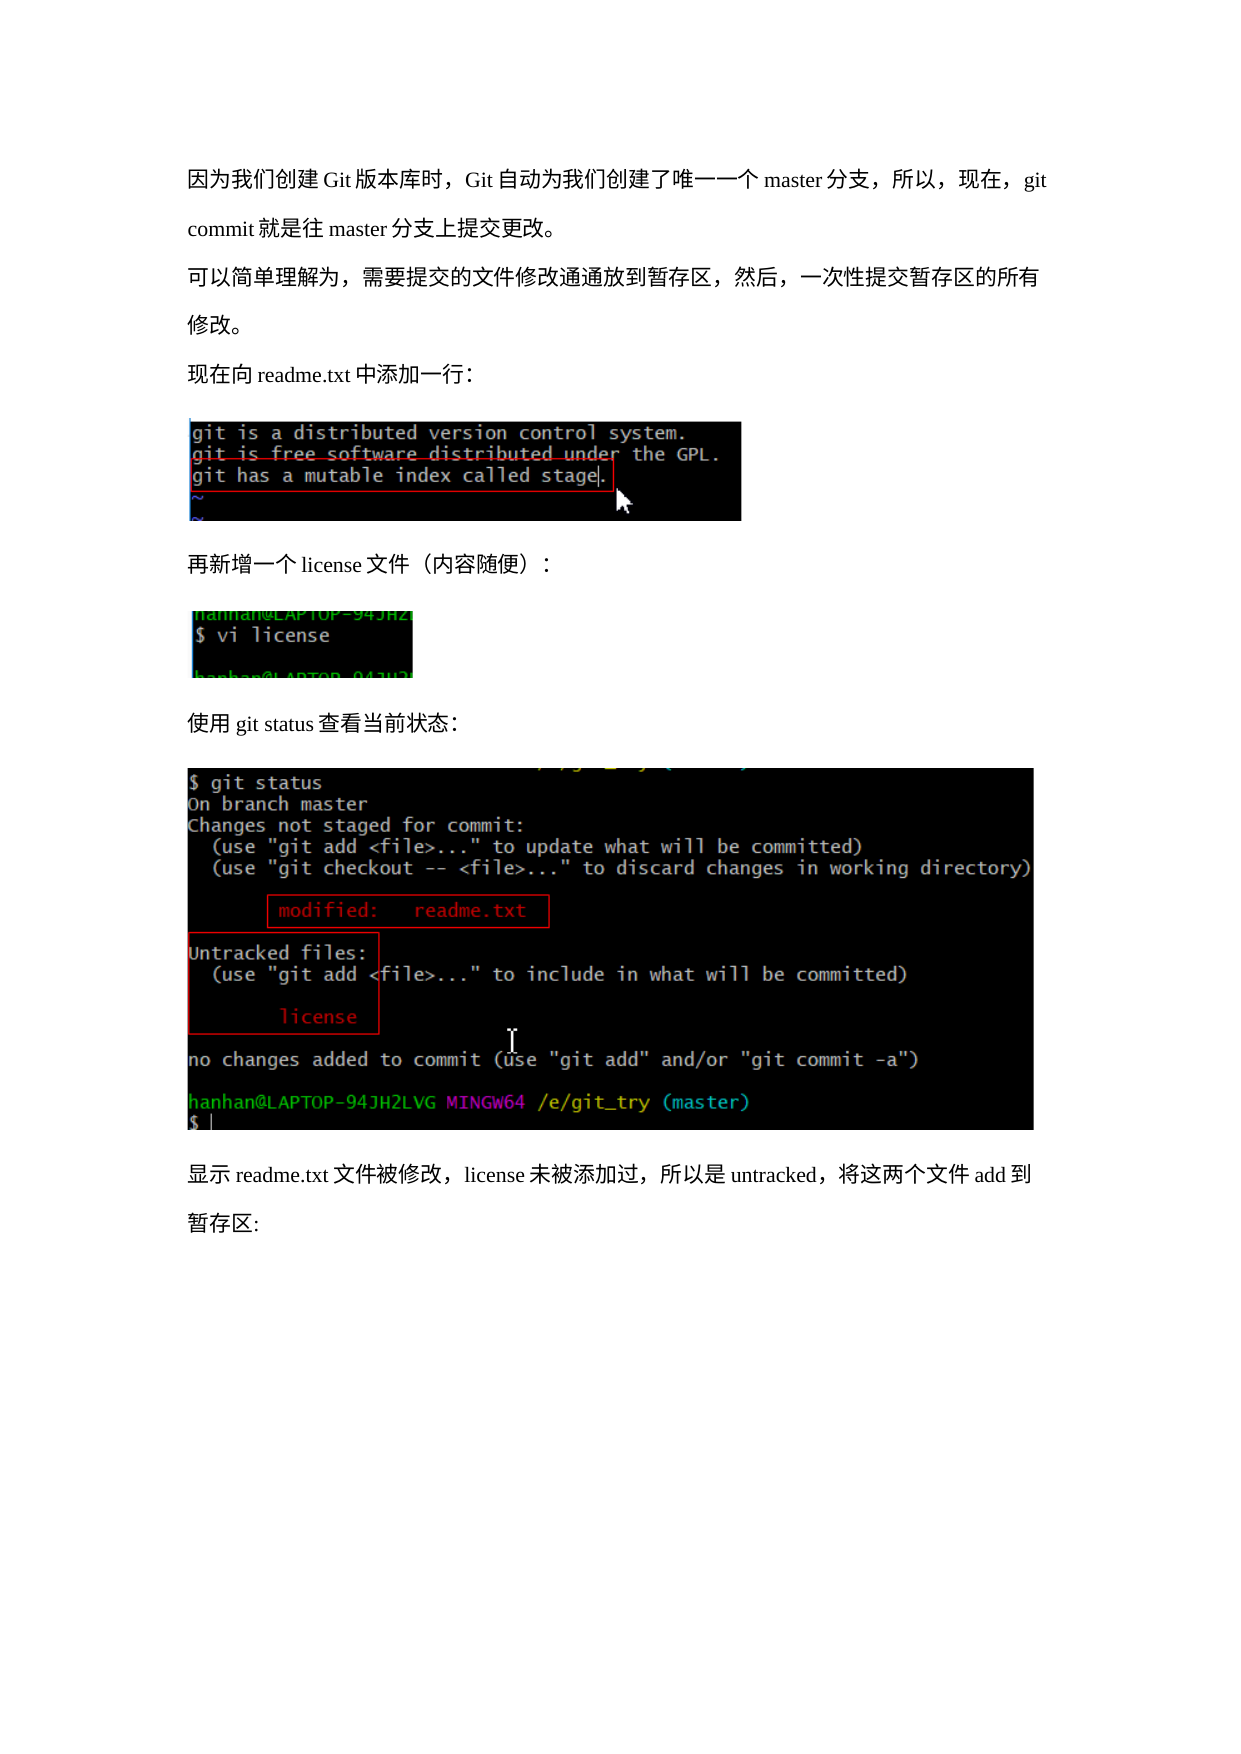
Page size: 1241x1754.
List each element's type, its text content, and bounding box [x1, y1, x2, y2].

list 可以简单理解为，需要提交的文件修改通通放到暂存区，然后，一次性提交暂存区的所有修改。 [187, 259, 1053, 340]
list 使用git status查看当前状态： [187, 706, 1053, 738]
list 再新增一个license文件（内容随便）： [187, 547, 1053, 579]
list 因为我们创建Git版本库时，Git自动为我们创建了唯一一个master分支，所以，现在，git commit就是往master分支上提交更改。 [187, 162, 1053, 243]
list 现在向readme.txt中添加一行： [187, 356, 1053, 389]
picture [187, 418, 742, 521]
list 显示readme.txt文件被修改，license未被添加过，所以是untracked，将这两个文件add到暂存区: [187, 1156, 1053, 1238]
picture [187, 611, 413, 678]
picture [187, 768, 1034, 1130]
